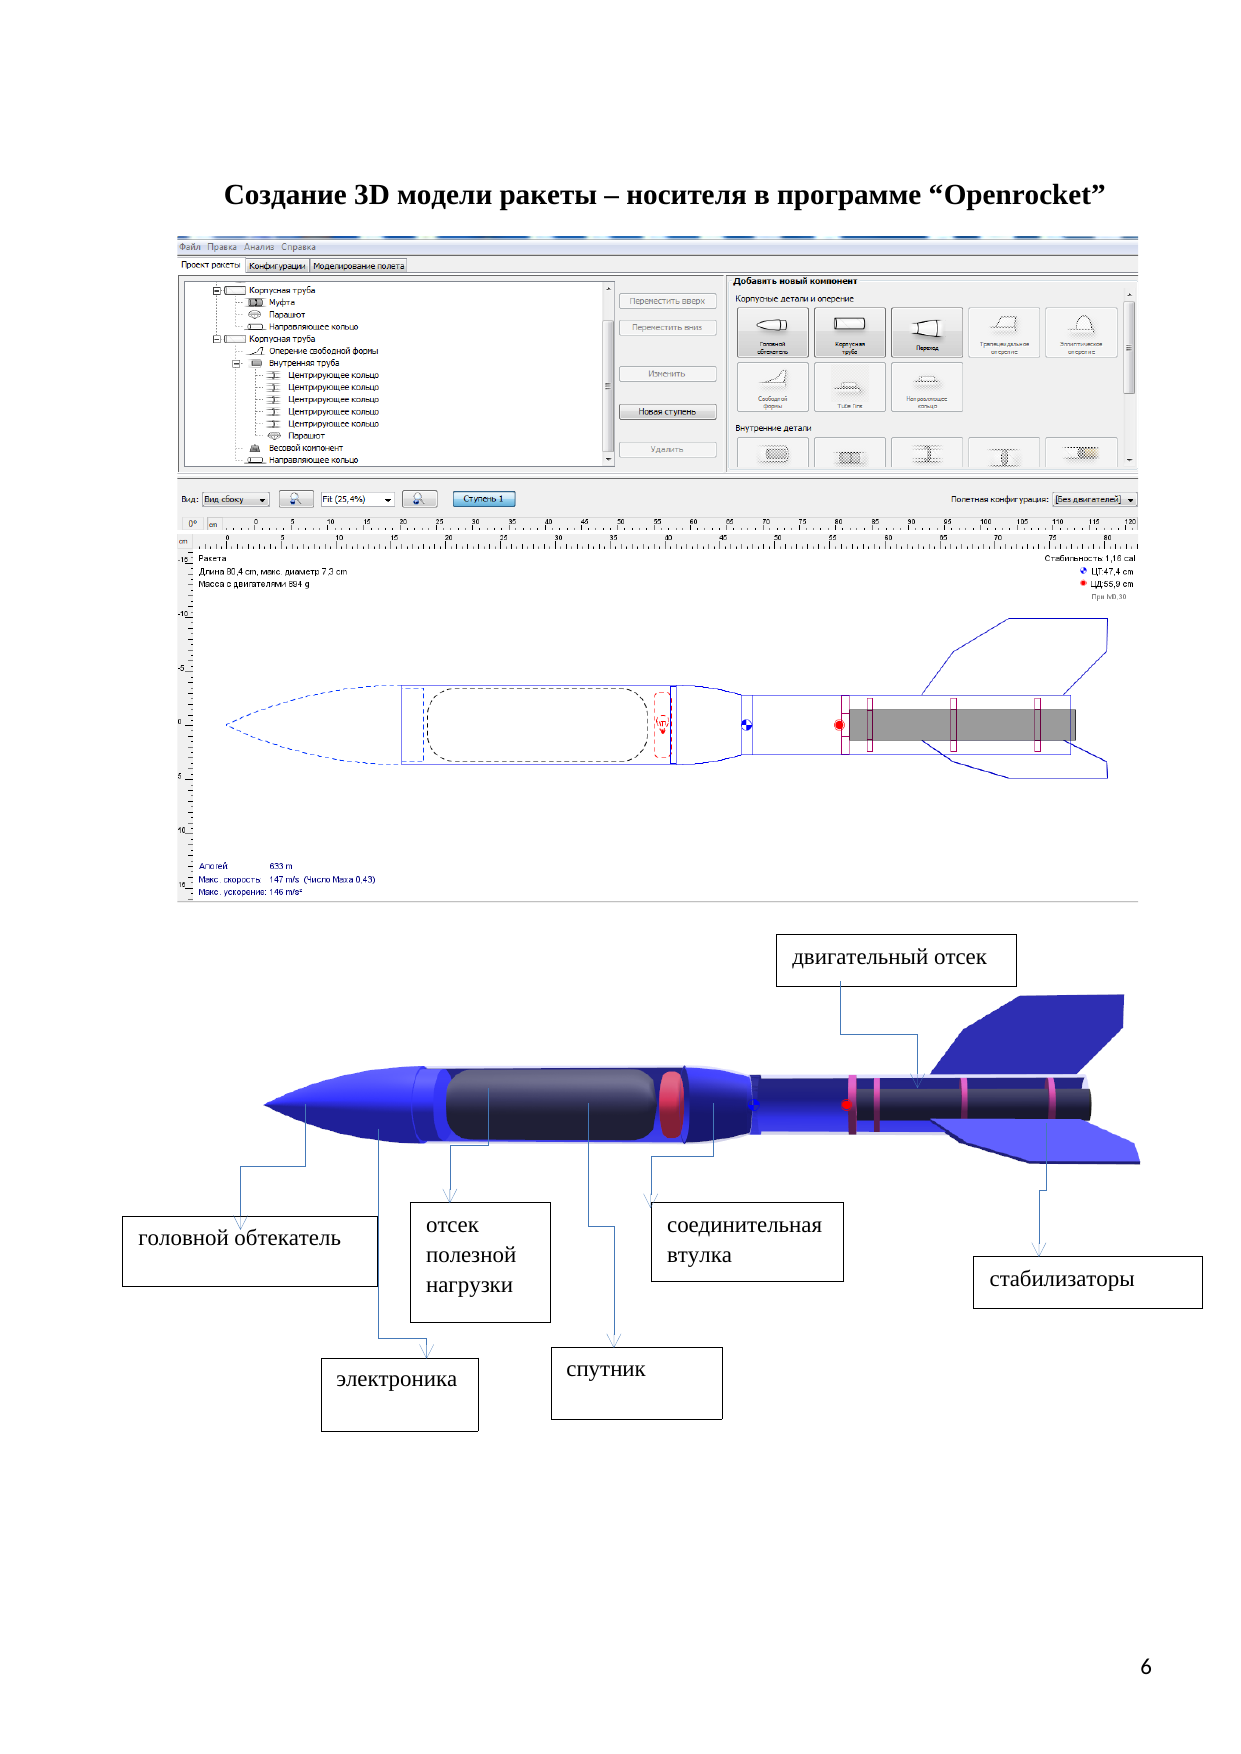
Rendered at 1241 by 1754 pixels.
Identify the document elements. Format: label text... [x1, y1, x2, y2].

picture [177, 534, 1139, 903]
picture [177, 987, 1152, 1169]
text Создание 3D модели ракеты – носителя в программе “Openrocket” [177, 177, 1152, 211]
picture [177, 236, 1139, 530]
